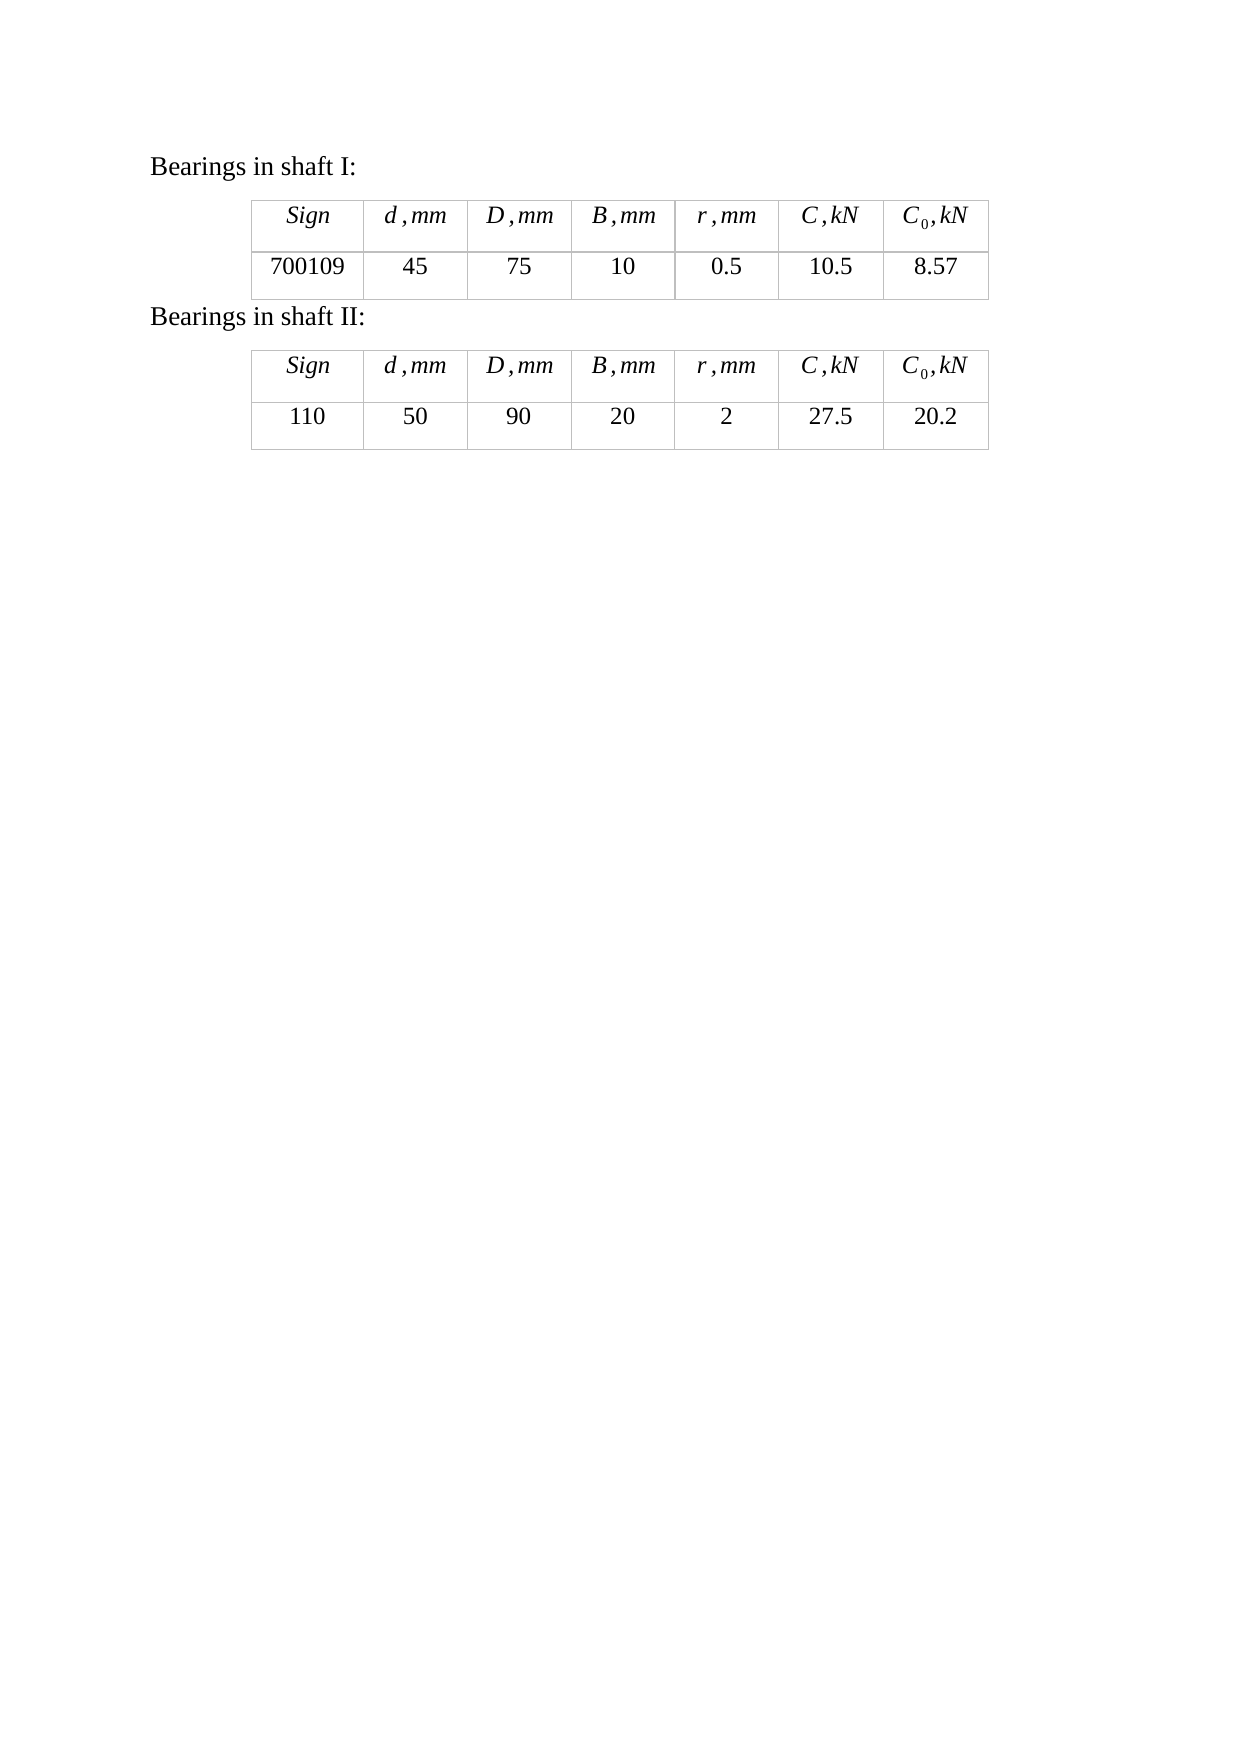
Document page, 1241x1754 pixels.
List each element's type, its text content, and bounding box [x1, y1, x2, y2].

table_cell [572, 253, 674, 299]
table_header [468, 351, 571, 402]
table_cell [364, 403, 467, 449]
table_cell [468, 403, 571, 449]
table_cell [364, 253, 467, 299]
table_cell [252, 253, 363, 299]
table_cell [884, 253, 988, 299]
table_header [676, 201, 778, 251]
text Bearings in shaft II: [150, 300, 1090, 331]
table_header [364, 351, 467, 402]
table_header [364, 201, 467, 251]
table_header [779, 201, 883, 251]
table_header [884, 201, 988, 251]
table_header [252, 351, 363, 402]
table_header [252, 201, 363, 251]
table_cell [779, 253, 883, 299]
table_cell [252, 403, 363, 449]
table_header [572, 351, 674, 402]
table_cell [572, 403, 674, 449]
table_header [884, 351, 988, 402]
table_cell [468, 253, 571, 299]
table_header [468, 201, 571, 251]
table_cell [884, 403, 988, 449]
text Bearings in shaft I: [150, 150, 1090, 181]
table_header [779, 351, 883, 402]
table_cell [779, 403, 883, 449]
table_cell [675, 403, 778, 449]
table_header [572, 201, 674, 251]
table_cell [676, 253, 778, 299]
table_header [675, 351, 778, 402]
